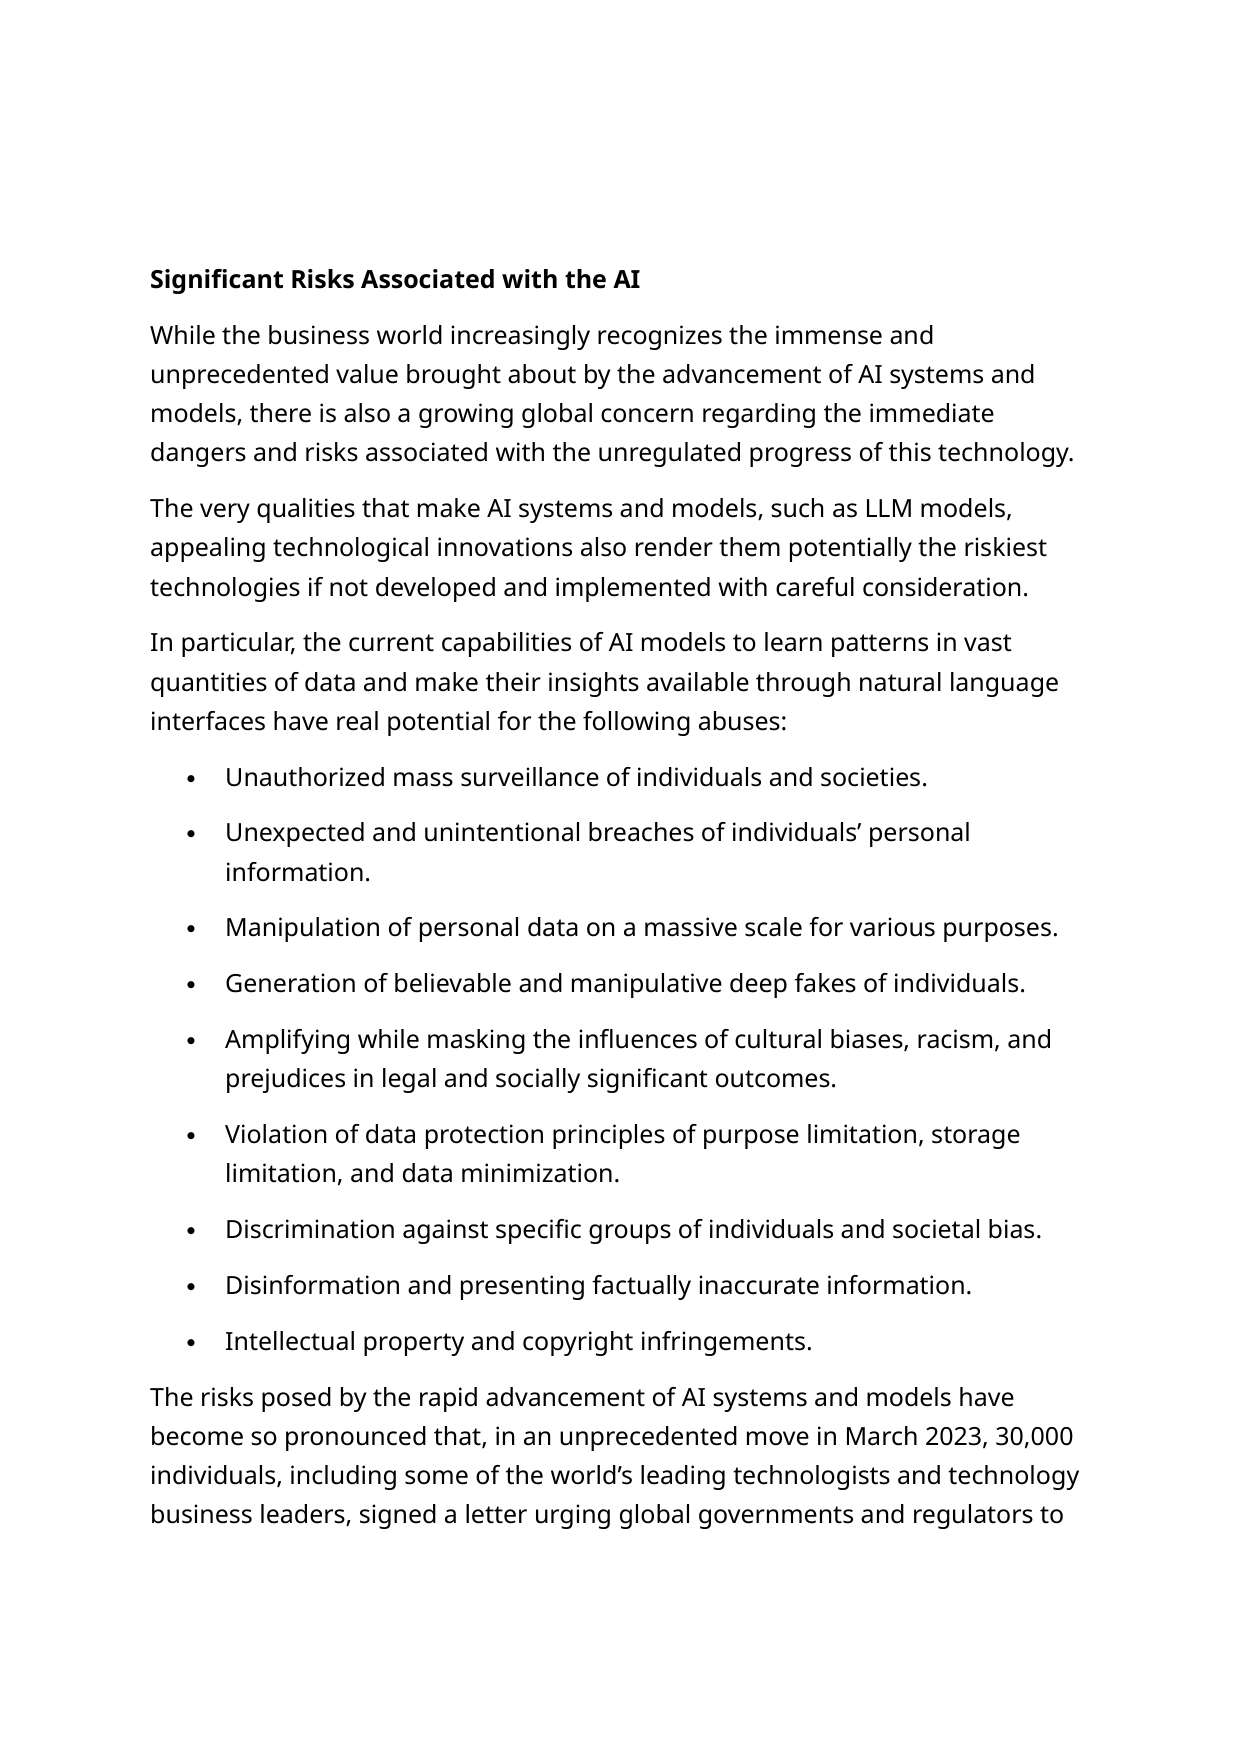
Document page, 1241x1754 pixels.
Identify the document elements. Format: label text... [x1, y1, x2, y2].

list Discrimination against specific groups of individuals and societal bias. [187, 1212, 1090, 1246]
list Generation of believable and manipulative deep fakes of individuals. [187, 966, 1090, 1000]
text The very qualities that make AI systems and models, such as LLM models, appealing technological innovations also render them potentially the riskiest technologies if not developed and implemented with careful consideration. [150, 491, 1090, 603]
list Intellectual property and copyright infringements. [187, 1323, 1090, 1357]
text In particular, the current capabilities of AI models to learn patterns in vast quantities of data and make their insights available through natural language interfaces have real potential for the following abuses: [150, 625, 1090, 737]
text Significant Risks Associated with the AI [150, 262, 1090, 296]
list Amplifying while masking the influences of cultural biases, racism, and prejudices in legal and socially significant outcomes. [187, 1022, 1090, 1095]
text While the business world increasingly recognizes the immense and unprecedented value brought about by the advancement of AI systems and models, there is also a growing global concern regarding the immediate dangers and risks associated with the unregulated progress of this technology. [150, 317, 1090, 469]
list Manipulation of personal data on a massive scale for various purposes. [187, 910, 1090, 944]
list Violation of data protection principles of purpose limitation, storage limitation, and data minimization. [187, 1117, 1090, 1190]
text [150, 1379, 1090, 1531]
list Disinformation and presenting factually inaccurate information. [187, 1267, 1090, 1302]
list Unauthorized mass surveillance of individuals and societies. [187, 759, 1090, 793]
list Unexpected and unintentional breaches of individuals’ personal information. [187, 815, 1090, 888]
